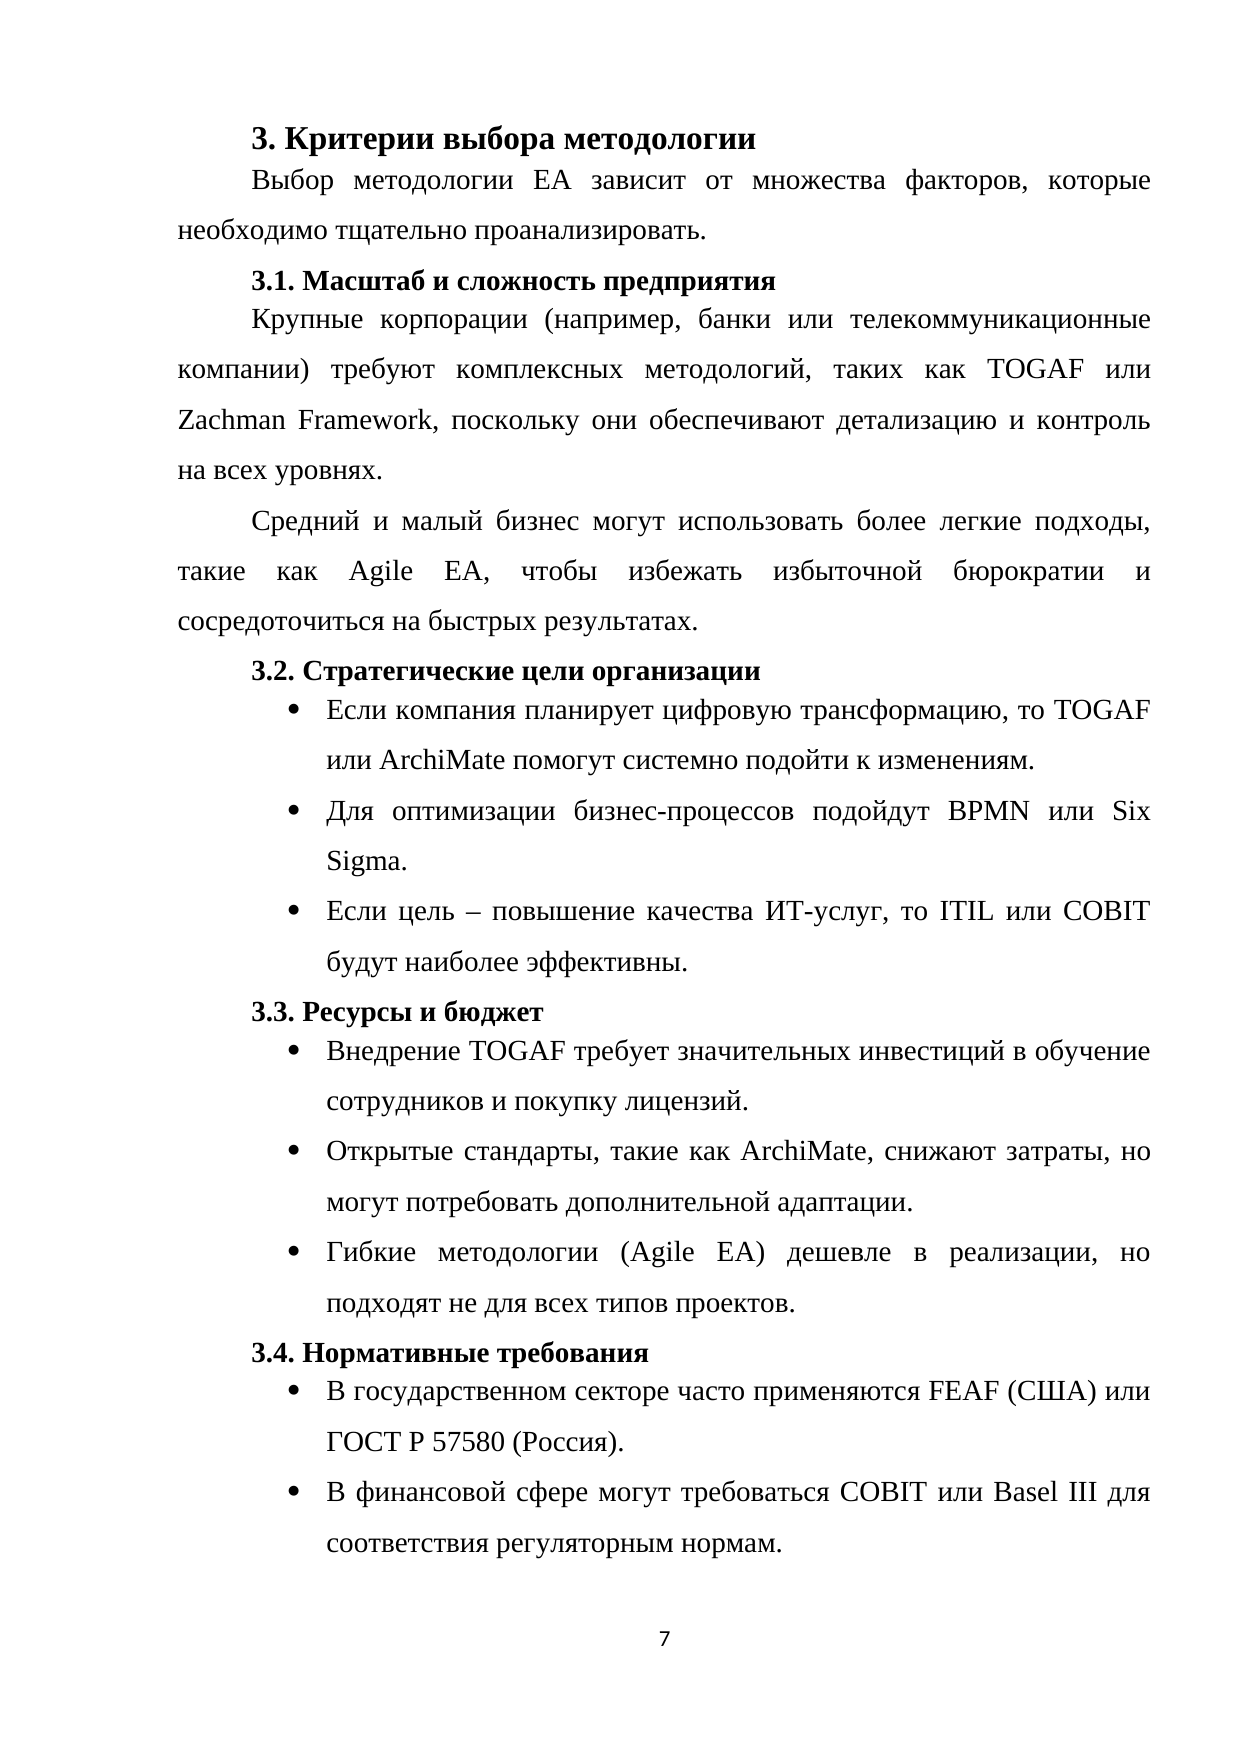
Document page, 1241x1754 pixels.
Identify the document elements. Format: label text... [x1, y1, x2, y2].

list В финансовой сфере могут требоваться COBIT или Basel III для соответствия регуляторным нормам. [288, 1474, 1152, 1558]
subtitle 3.2. Стратегические цели организации [177, 653, 1152, 687]
list Открытые стандарты, такие как ArchiMate, снижают затраты, но могут потребовать дополнительной адаптации. [288, 1133, 1152, 1217]
list Гибкие методологии (Agile EA) дешевле в реализации, но подходят не для всех типов проектов. [288, 1234, 1152, 1318]
text Крупные корпорации (например, банки или телекоммуникационные компании) требуют комплексных методологий, таких как TOGAF или Zachman Framework, поскольку они обеспечивают детализацию и контроль на всех уровнях. [177, 301, 1152, 486]
list В государственном секторе часто применяются FEAF (США) или ГОСТ Р 57580 (Россия). [288, 1373, 1152, 1457]
list Внедрение TOGAF требует значительных инвестиций в обучение сотрудников и покупку лицензий. [288, 1033, 1152, 1117]
subtitle 3.1. Масштаб и сложность предприятия [177, 263, 1152, 296]
list Если компания планирует цифровую трансформацию, то TOGAF или ArchiMate помогут системно подойти к изменениям. [288, 692, 1152, 776]
list Для оптимизации бизнес-процессов подойдут BPMN или Six Sigma. [288, 793, 1152, 877]
subtitle 3.3. Ресурсы и бюджет [177, 994, 1152, 1028]
text Выбор методологии EA зависит от множества факторов, которые необходимо тщательно проанализировать. [177, 162, 1152, 246]
text Средний и малый бизнес могут использовать более легкие подходы, такие как Agile EA, чтобы избежать избыточной бюрократии и сосредоточиться на быстрых результатах. [177, 503, 1152, 637]
subtitle 3. Критерии выбора методологии [177, 118, 1152, 156]
subtitle 3.4. Нормативные требования [177, 1335, 1152, 1368]
list Если цель – повышение качества ИТ-услуг, то ITIL или COBIT будут наиболее эффективны. [288, 893, 1152, 977]
